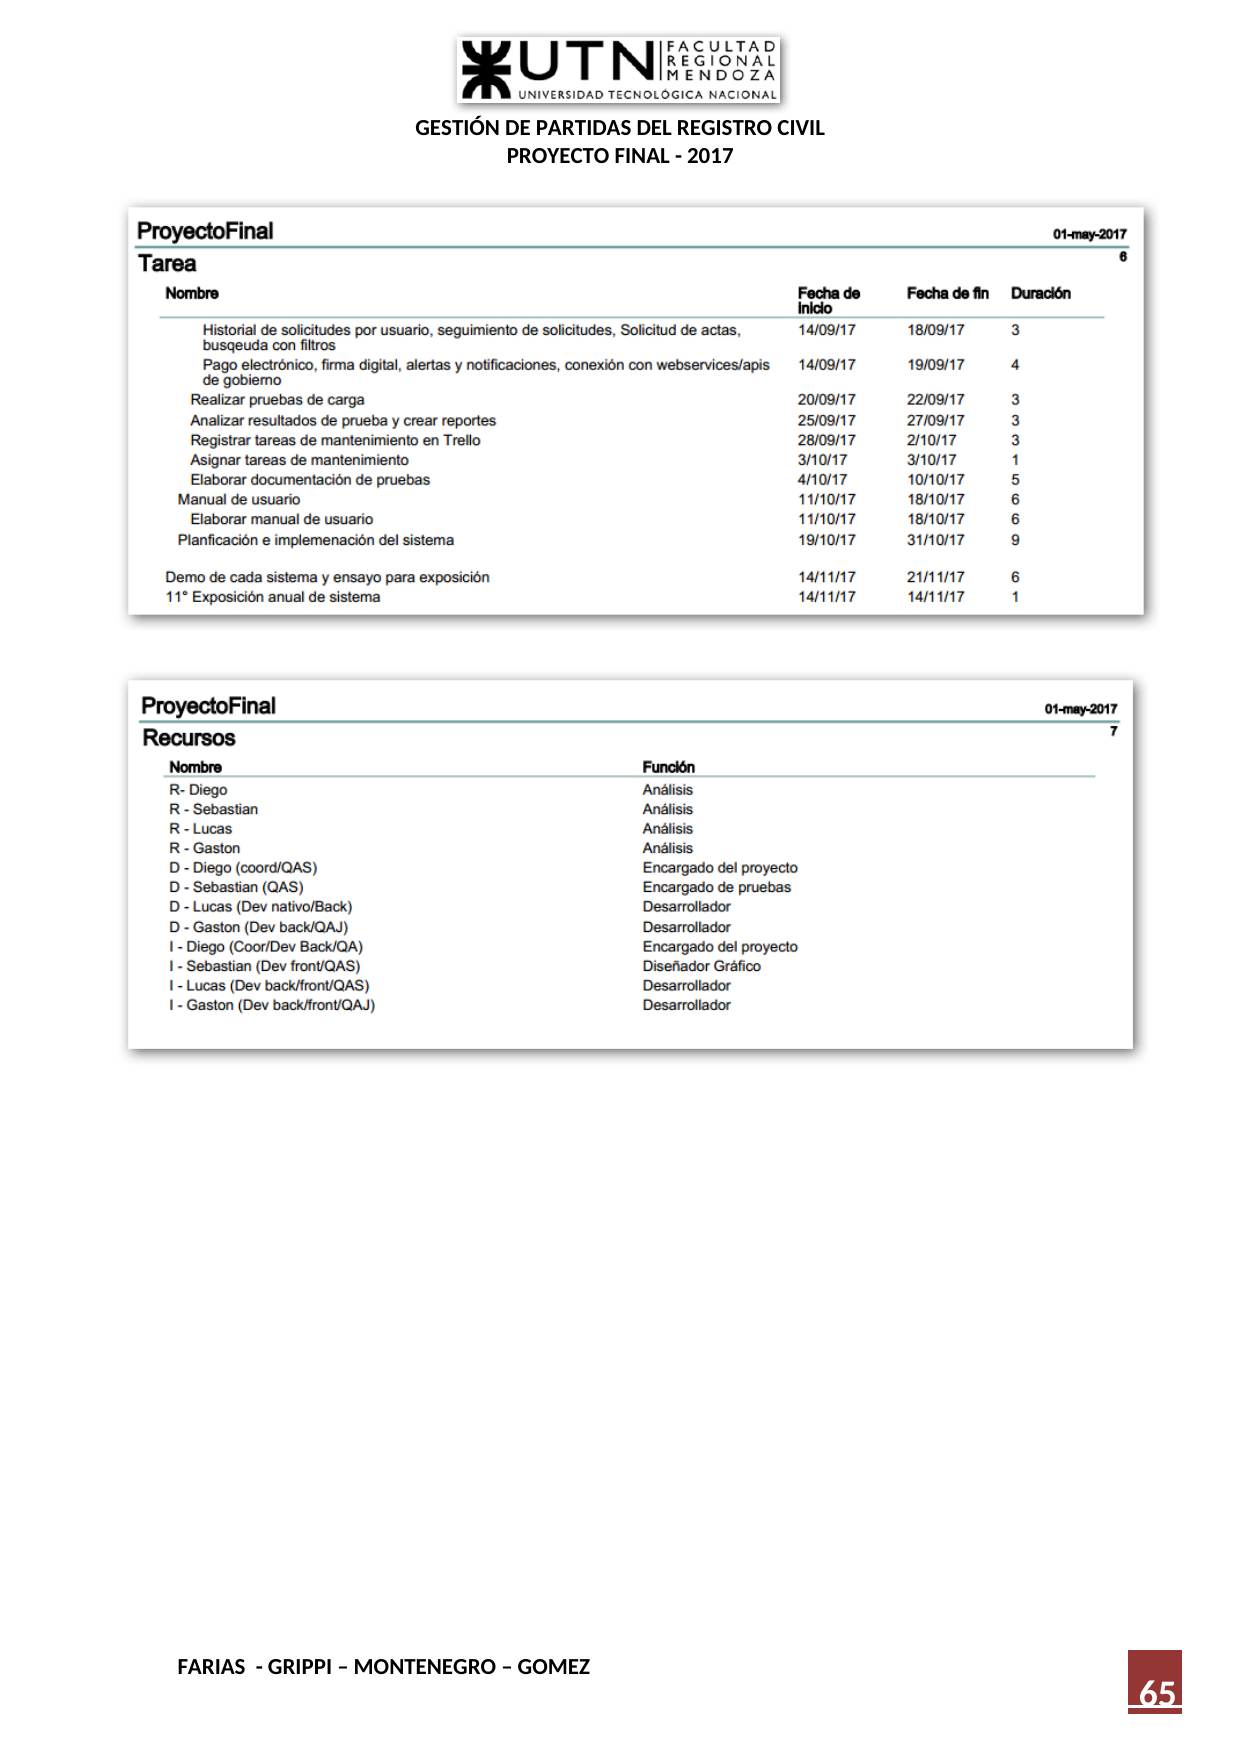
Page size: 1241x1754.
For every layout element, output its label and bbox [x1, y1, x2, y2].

picture [118, 671, 1149, 1065]
picture [449, 29, 791, 114]
picture [118, 197, 1160, 631]
